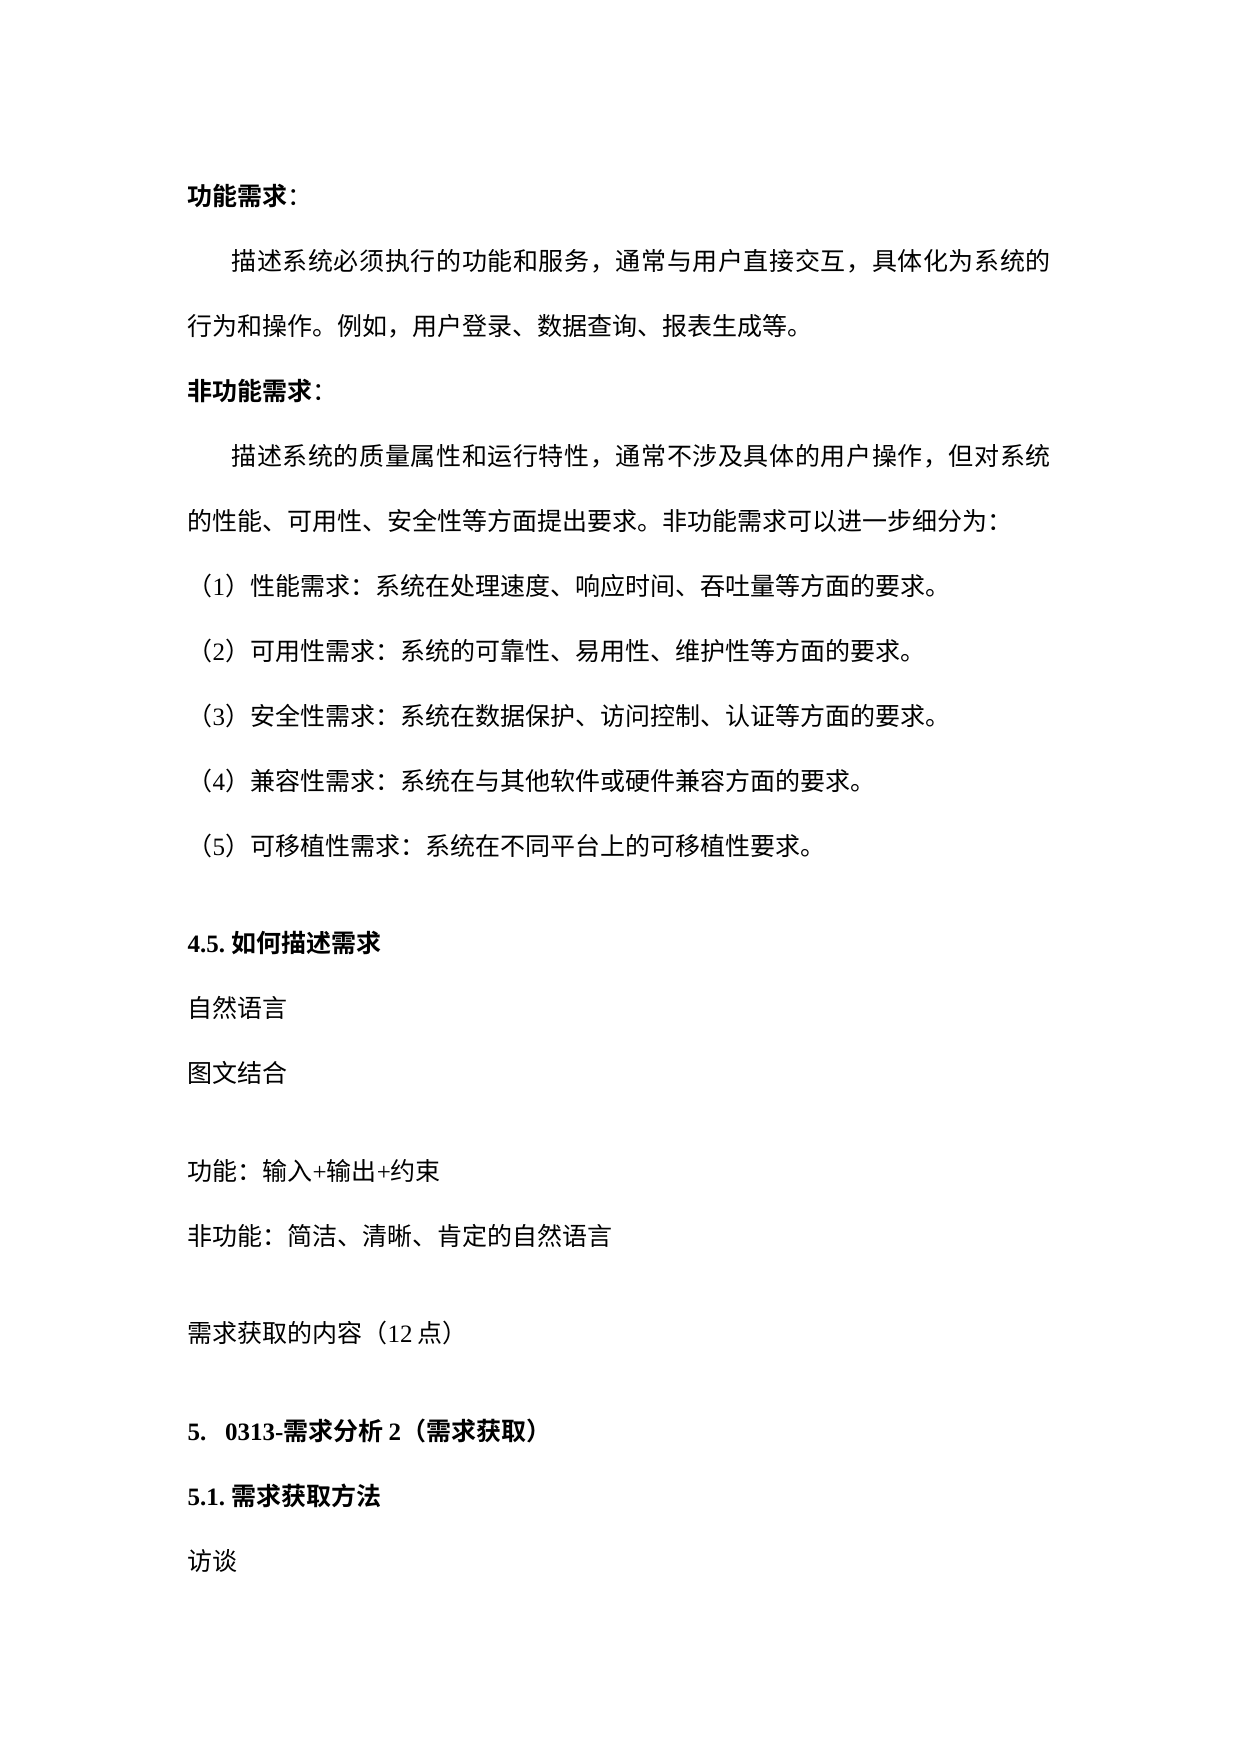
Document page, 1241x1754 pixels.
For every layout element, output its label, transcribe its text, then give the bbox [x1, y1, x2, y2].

text （5）可移植性需求：系统在不同平台上的可移植性要求。 [187, 812, 1053, 877]
text 非功能需求： [187, 357, 1053, 422]
text （2）可用性需求：系统的可靠性、易用性、维护性等方面的要求。 [187, 617, 1053, 682]
text 描述系统必须执行的功能和服务，通常与用户直接交互，具体化为系统的行为和操作。例如，用户登录、数据查询、报表生成等。 [187, 227, 1053, 357]
text 功能：输入+输出+约束 [187, 1137, 1053, 1202]
text （4）兼容性需求：系统在与其他软件或硬件兼容方面的要求。 [187, 747, 1053, 812]
text 5.1. 需求获取方法 [187, 1462, 1053, 1527]
text 功能需求： [187, 162, 1053, 227]
list 0313-需求分析2（需求获取） [187, 1397, 1053, 1462]
text 描述系统的质量属性和运行特性，通常不涉及具体的用户操作，但对系统的性能、可用性、安全性等方面提出要求。非功能需求可以进一步细分为： [187, 422, 1053, 552]
text 图文结合 [187, 1039, 1053, 1104]
text 4.5. 如何描述需求 [187, 909, 1053, 974]
text 需求获取的内容（12点） [187, 1299, 1053, 1364]
text 访谈 [187, 1527, 1053, 1592]
text （1）性能需求：系统在处理速度、响应时间、吞吐量等方面的要求。 [187, 552, 1053, 617]
text （3）安全性需求：系统在数据保护、访问控制、认证等方面的要求。 [187, 682, 1053, 747]
text 自然语言 [187, 974, 1053, 1039]
text 非功能：简洁、清晰、肯定的自然语言 [187, 1202, 1053, 1267]
